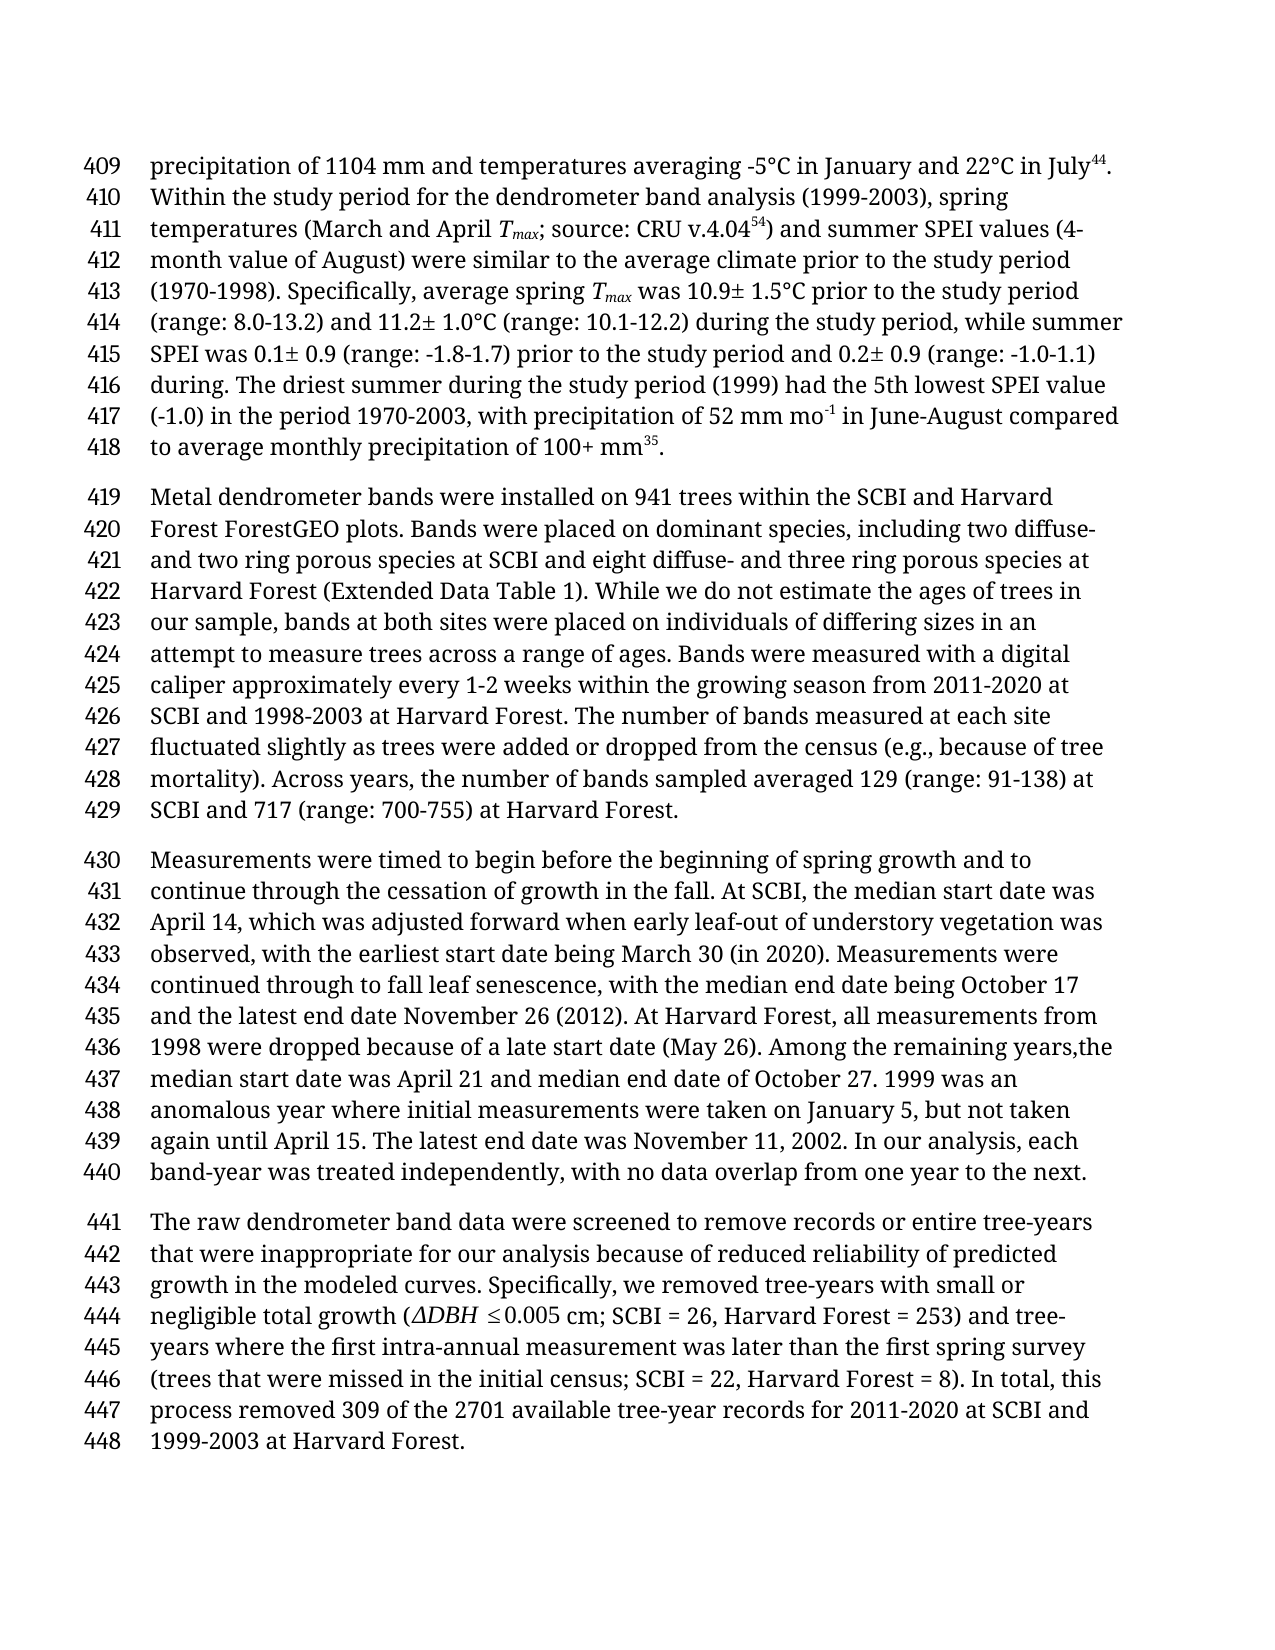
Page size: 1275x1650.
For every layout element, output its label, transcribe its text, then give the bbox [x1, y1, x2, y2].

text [150, 150, 1125, 462]
text Measurements were timed to begin before the beginning of spring growth and to continue through the cessation of growth in the fall. At SCBI, the median start date was April 14, which was adjusted forward when early leaf-out of understory vegetation was observed, with the earliest start date being March 30 (in 2020). Measurements were continued through to fall leaf senescence, with the median end date being October 17 and the latest end date November 26 (2012). At Harvard Forest, all measurements from 1998 were dropped because of a late start date (May 26). Among the remaining years,the median start date was April 21 and median end date of October 27. 1999 was an anomalous year where initial measurements were taken on January 5, but not taken again until April 15. The latest end date was November 11, 2002. In our analysis, each band-year was treated independently, with no data overlap from one year to the next. [150, 844, 1125, 1187]
text Metal dendrometer bands were installed on 941 trees within the SCBI and Harvard Forest ForestGEO plots. Bands were placed on dominant species, including two diffuse- and two ring porous species at SCBI and eight diffuse- and three ring porous species at Harvard Forest (Extended Data Table 1). While we do not estimate the ages of trees in our sample, bands at both sites were placed on individuals of differing sizes in an attempt to measure trees across a range of ages. Bands were measured with a digital caliper approximately every 1-2 weeks within the growing season from 2011-2020 at SCBI and 1998-2003 at Harvard Forest. The number of bands measured at each site fluctuated slightly as trees were added or dropped from the census (e.g., because of tree mortality). Across years, the number of bands sampled averaged 129 (range: 91-138) at SCBI and 717 (range: 700-755) at Harvard Forest. [150, 481, 1125, 825]
text The raw dendrometer band data were screened to remove records or entire tree-years that were inappropriate for our analysis because of reduced reliability of predicted growth in the modeled curves. Specifically, we removed tree-years with small or negligible total growth ( cm; SCBI = 26, Harvard Forest = 253) and tree-years where the first intra-annual measurement was later than the first spring survey (trees that were missed in the initial census; SCBI = 22, Harvard Forest = 8). In total, this process removed 309 of the 2701 available tree-year records for 2011-2020 at SCBI and 1999-2003 at Harvard Forest. [150, 1206, 1125, 1456]
